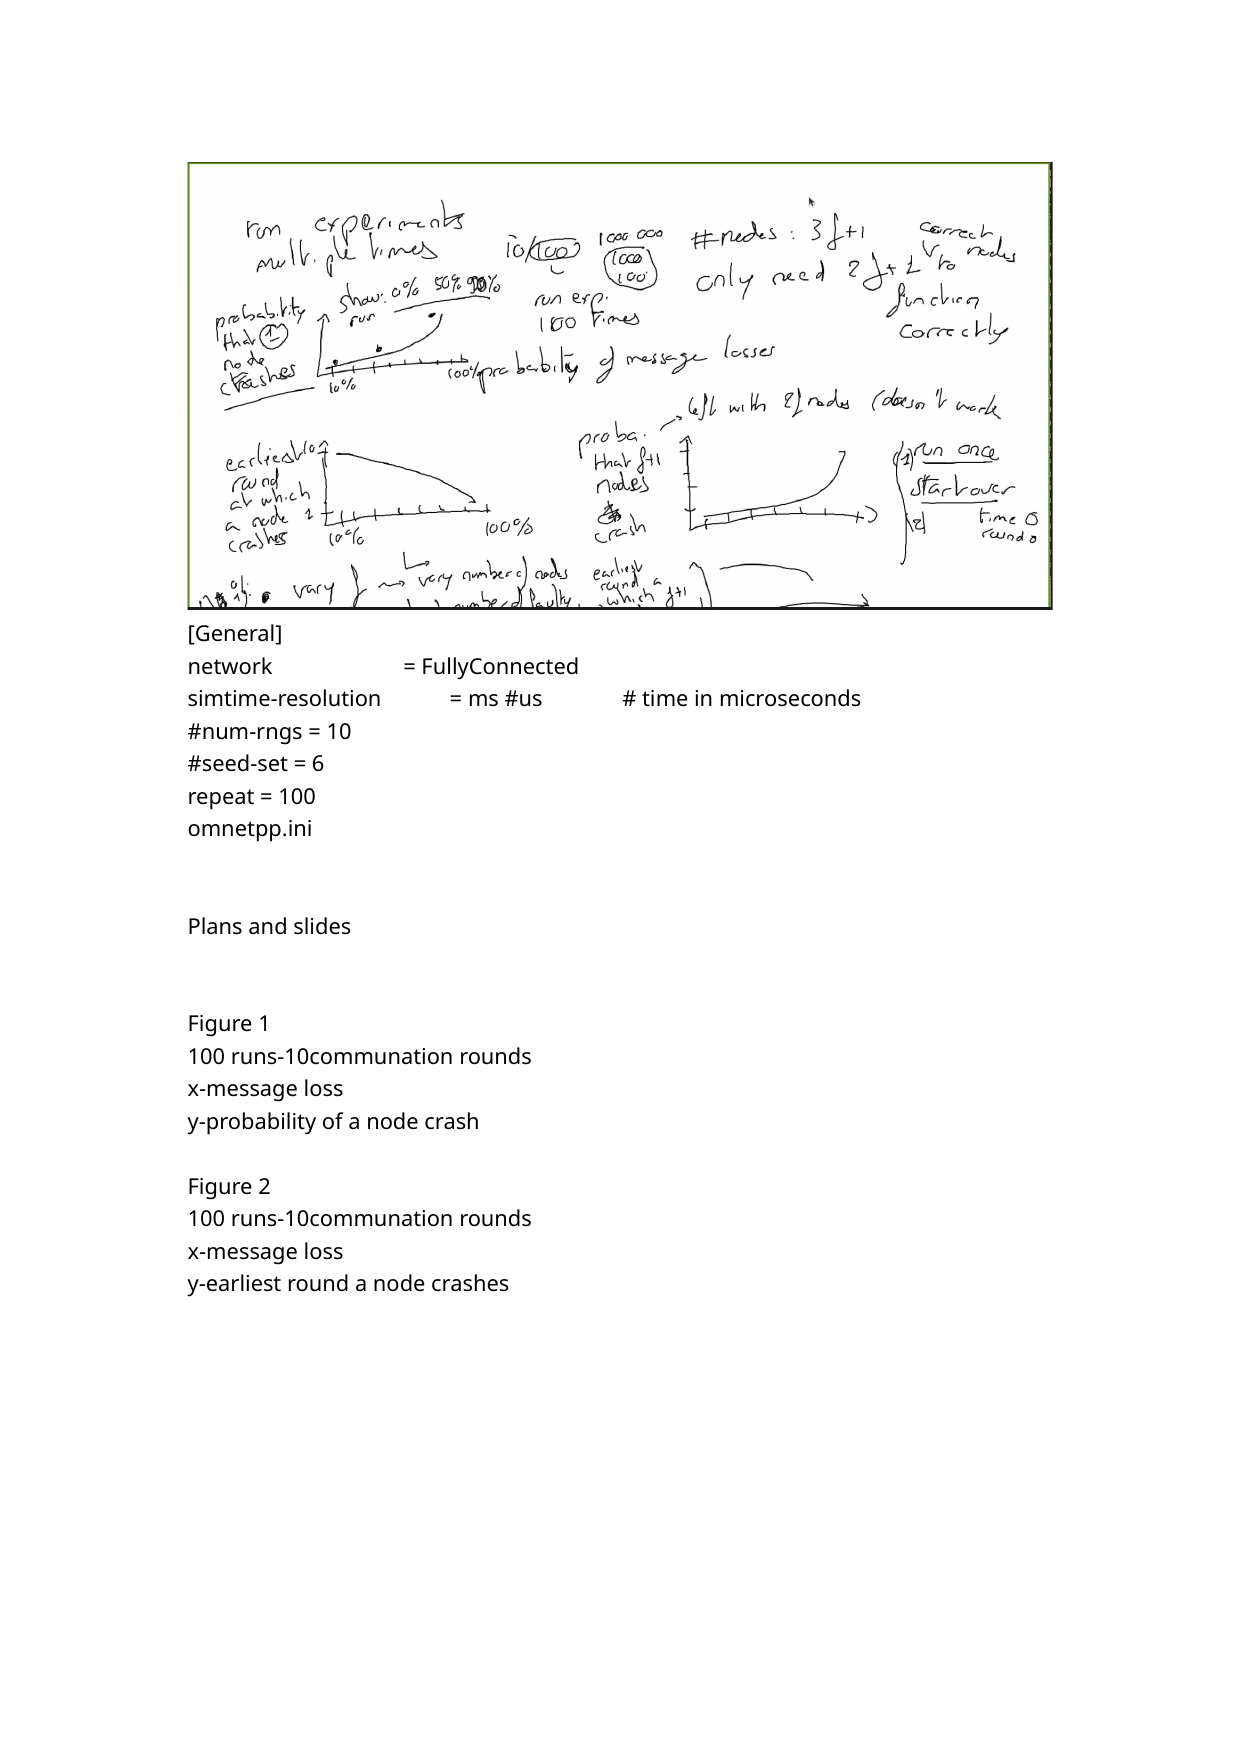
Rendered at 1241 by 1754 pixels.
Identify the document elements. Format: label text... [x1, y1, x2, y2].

text [General] network = FullyConnected simtime-resolution = ms #us # time in microseconds #num-rngs = 10 #seed-set = 6 repeat = 100 omnetpp.ini [187, 617, 1053, 844]
text y-probability of a node crash [187, 1104, 1053, 1137]
picture [187, 162, 1053, 610]
text x-message loss [187, 1234, 1053, 1267]
text 100 runs-10communation rounds [187, 1202, 1053, 1234]
text Figure 2 [187, 1169, 1053, 1202]
text Plans and slides [187, 909, 1053, 942]
text Figure 1 [187, 1007, 1053, 1039]
text y-earliest round a node crashes [187, 1267, 1053, 1299]
text 100 runs-10communation rounds [187, 1039, 1053, 1072]
text x-message loss [187, 1072, 1053, 1104]
